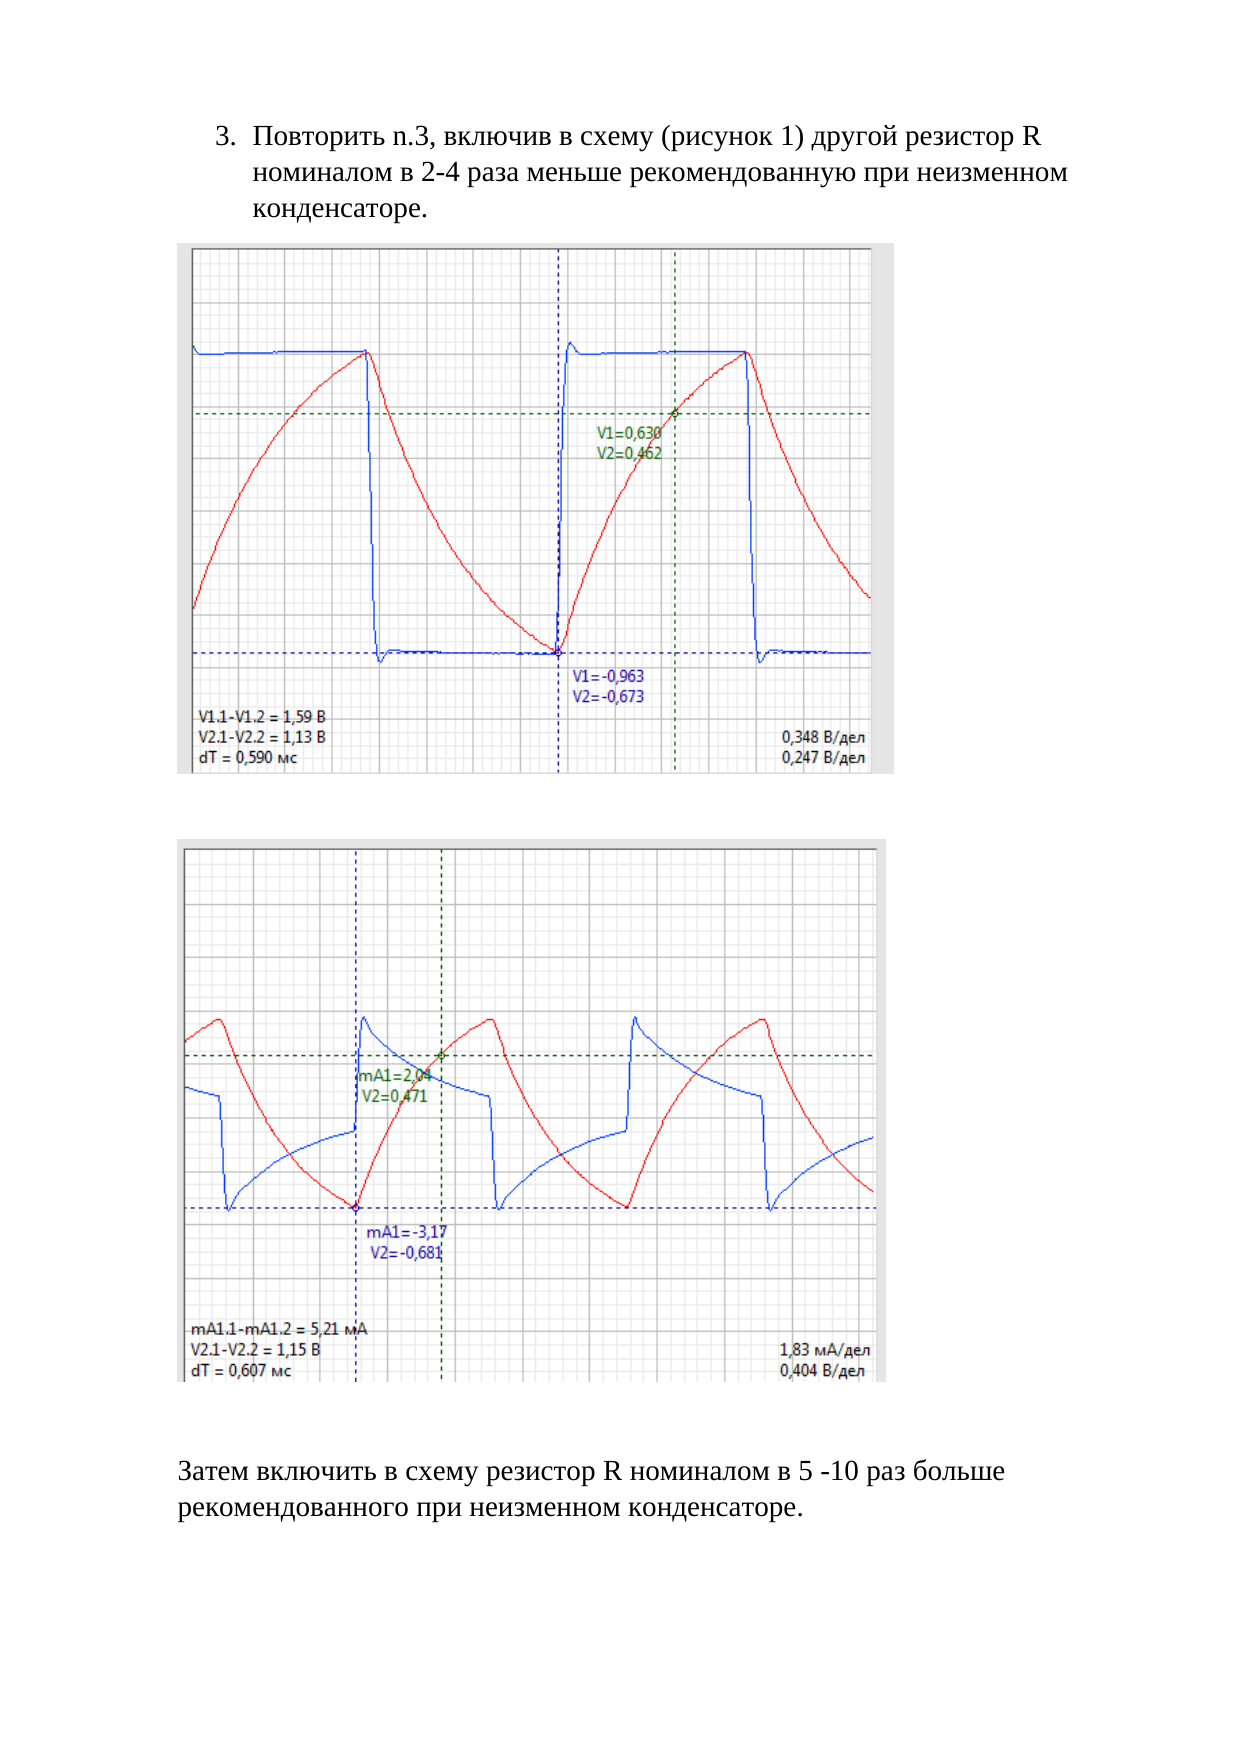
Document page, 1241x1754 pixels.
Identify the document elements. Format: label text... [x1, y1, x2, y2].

text Затем включить в схему резистор R номиналом в 5 -10 раз больше рекомендованного при неизменном конденсаторе. [177, 1453, 1152, 1523]
picture [177, 243, 894, 774]
list Повторить n.3, включив в схему (рисунок 1) другой резистор R номиналом в 2-4 раза меньше рекомендованную при неизменном конденсаторе. [215, 118, 1152, 224]
picture [177, 839, 886, 1382]
